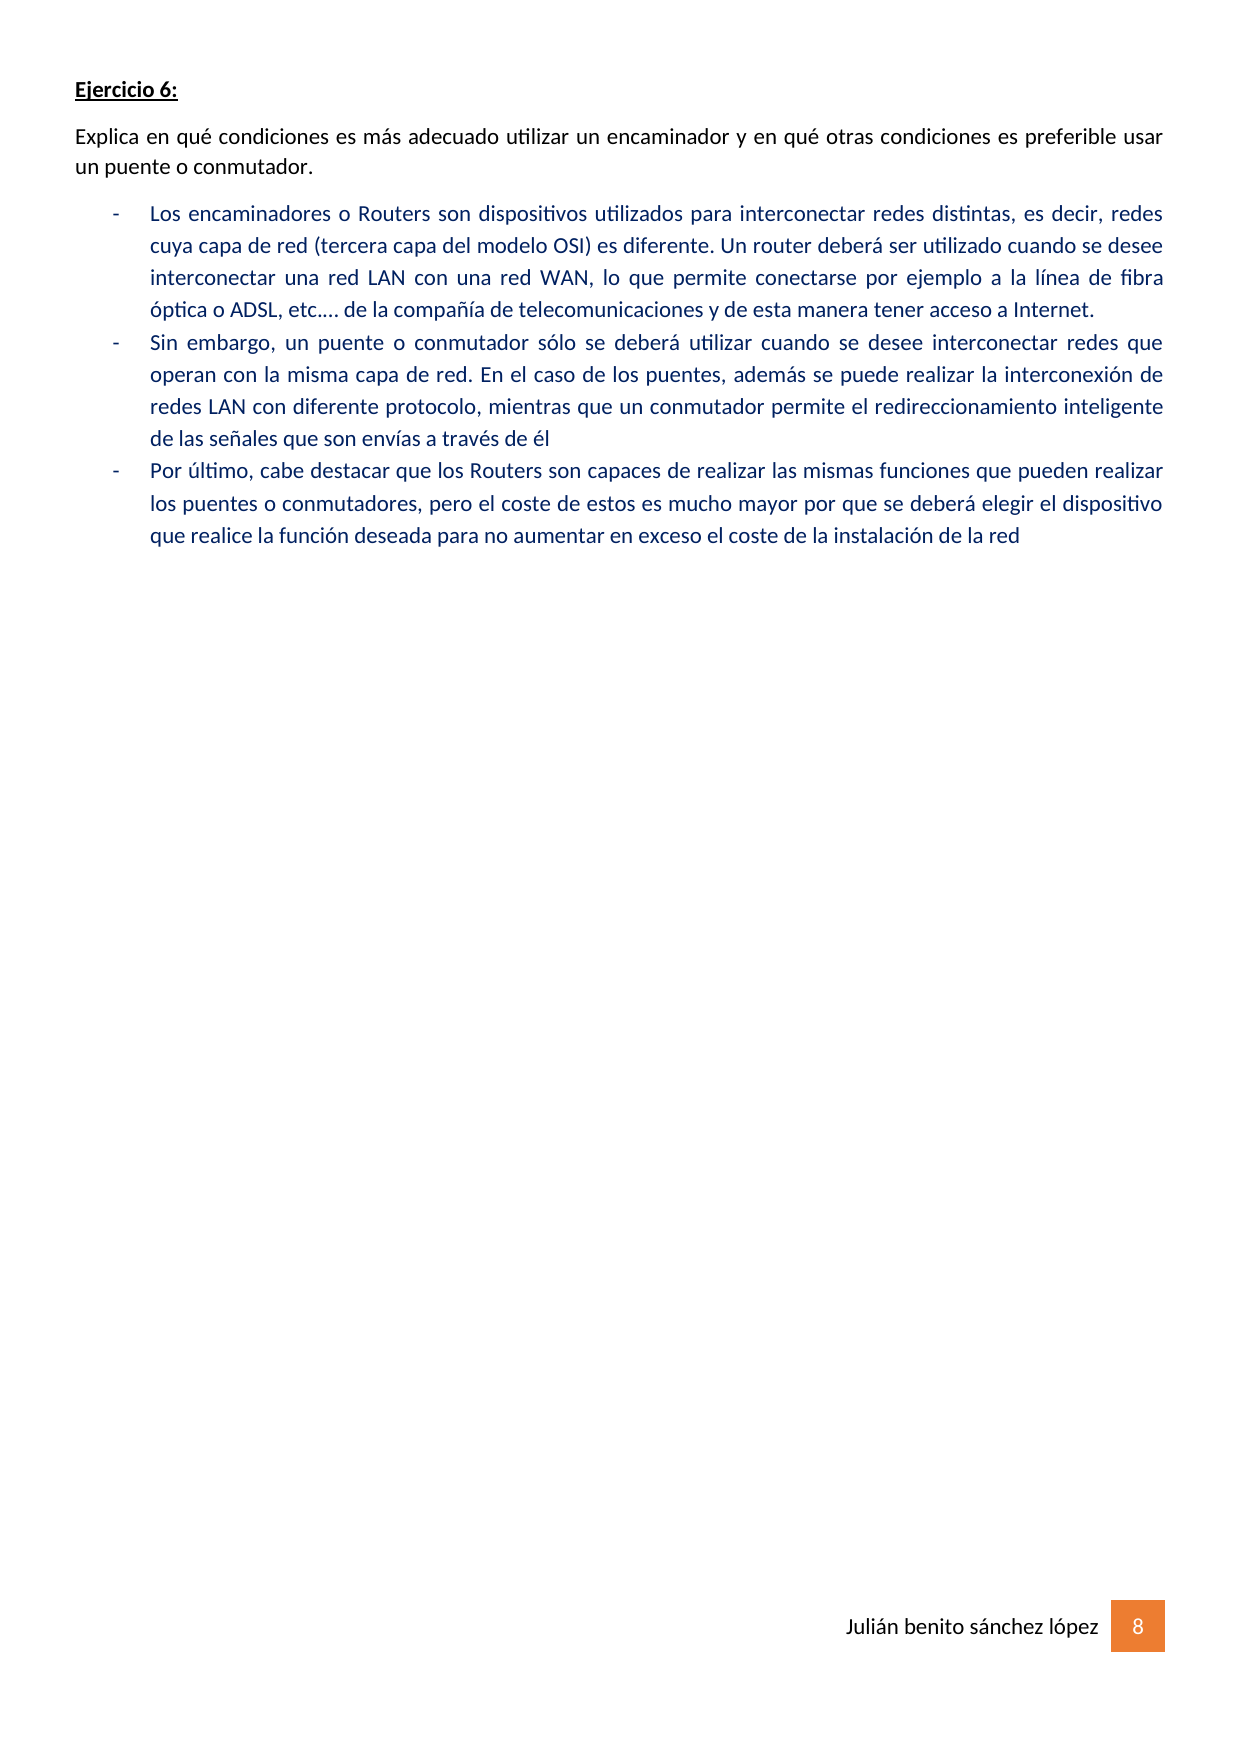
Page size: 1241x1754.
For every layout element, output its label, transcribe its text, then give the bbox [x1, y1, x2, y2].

list Los encaminadores o Routers son dispositivos utilizados para interconectar redes distintas, es decir, redes cuya capa de red (tercera capa del modelo OSI) es diferente. Un router deberá ser utilizado cuando se desee interconectar una red LAN con una red WAN, lo que permite conectarse por ejemplo a la línea de fibra óptica o ADSL, etc.… de la compañía de telecomunicaciones y de esta manera tener acceso a Internet. [112, 199, 1165, 323]
text Explica en qué condiciones es más adecuado utilizar un encaminador y en qué otras condiciones es preferible usar un puente o conmutador. [75, 122, 1165, 180]
text Ejercicio 6: [75, 75, 1165, 103]
list Por último, cabe destacar que los Routers son capaces de realizar las mismas funciones que pueden realizar los puentes o conmutadores, pero el coste de estos es mucho mayor por que se deberá elegir el dispositivo que realice la función deseada para no aumentar en exceso el coste de la instalación de la red [112, 456, 1165, 549]
list Sin embargo, un puente o conmutador sólo se deberá utilizar cuando se desee interconectar redes que operan con la misma capa de red. En el caso de los puentes, además se puede realizar la interconexión de redes LAN con diferente protocolo, mientras que un conmutador permite el redireccionamiento inteligente de las señales que son envías a través de él [112, 328, 1165, 452]
